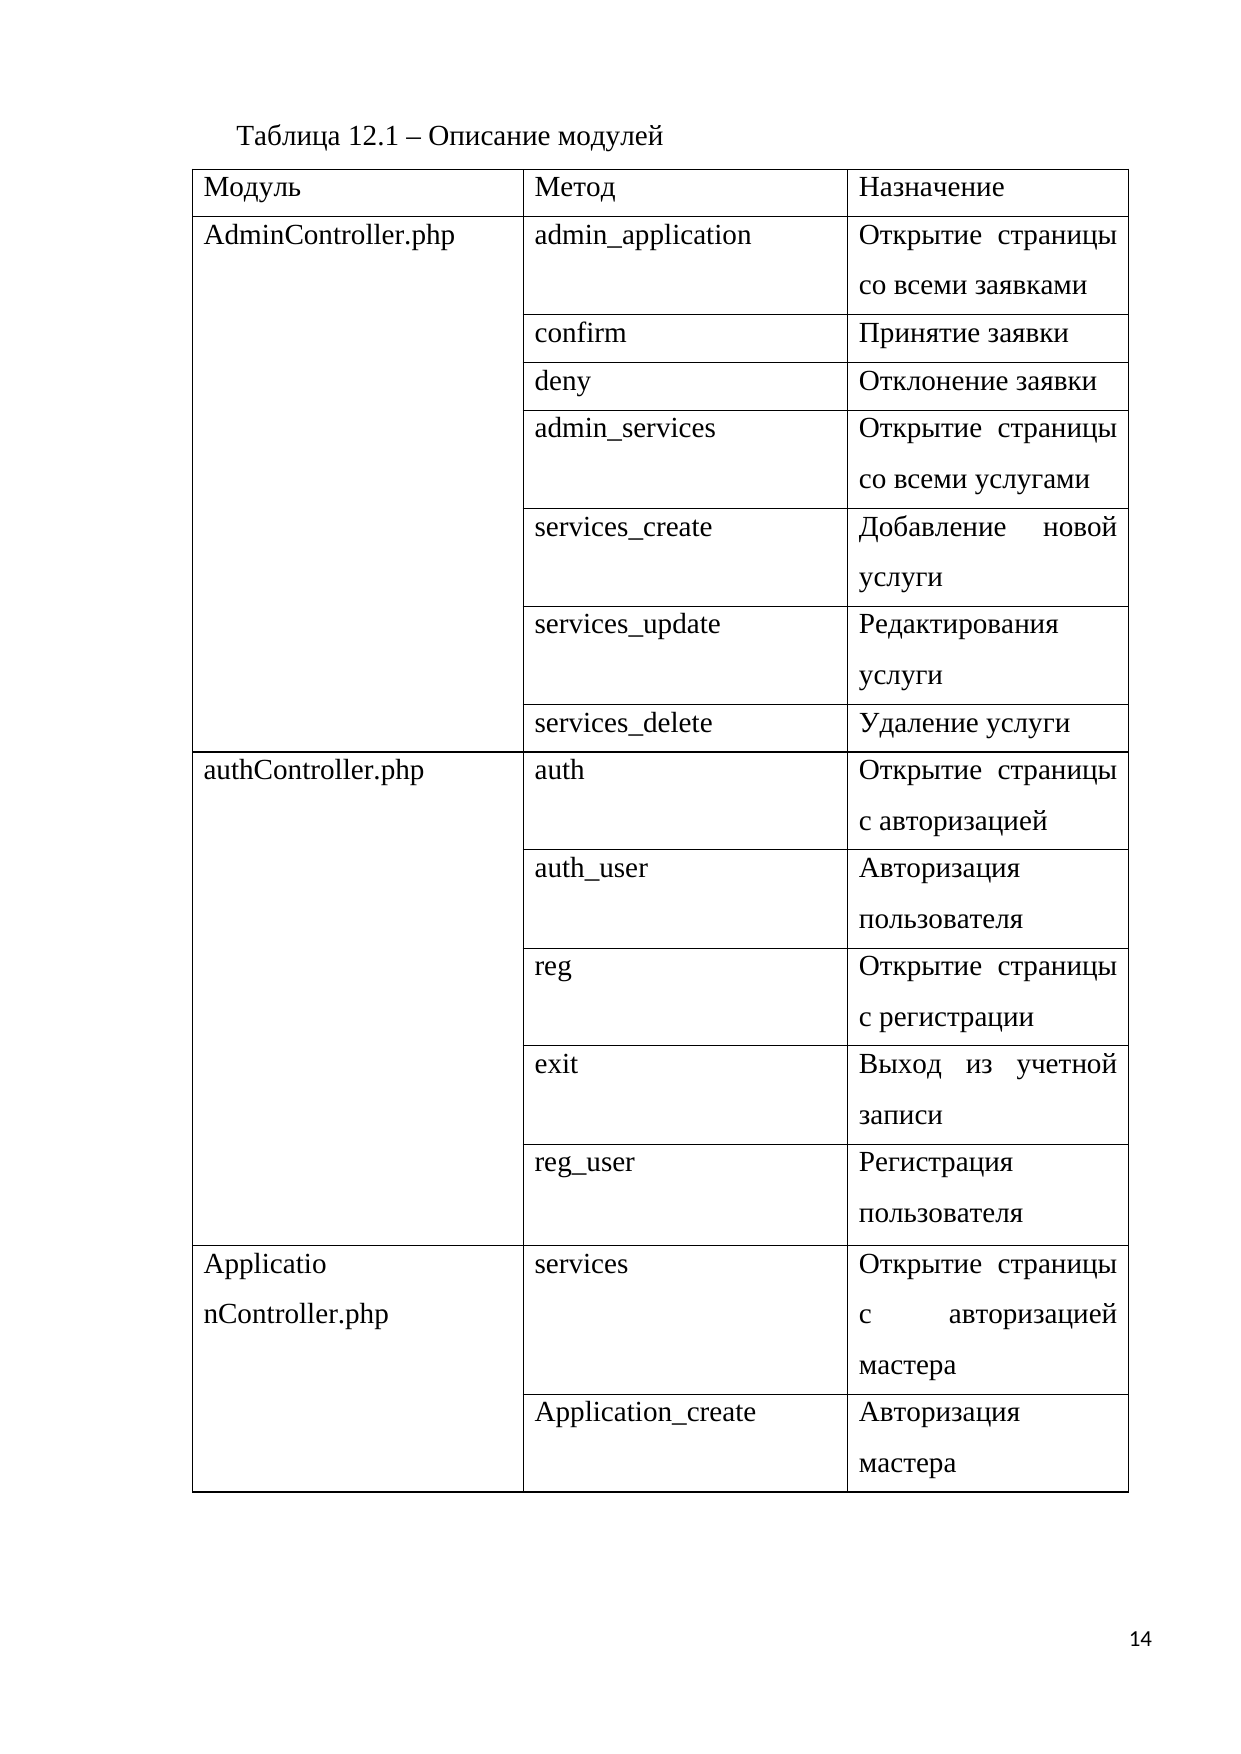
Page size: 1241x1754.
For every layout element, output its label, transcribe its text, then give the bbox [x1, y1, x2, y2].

table_cell Авторизация мастера [848, 1395, 1128, 1491]
table_cell Регистрация пользователя [848, 1145, 1128, 1245]
table_cell Открытие страницы с авторизацией [848, 753, 1128, 849]
table_cell auth_user [524, 850, 847, 947]
table_cell admin_services [524, 411, 847, 508]
table_cell Удаление услуги [848, 705, 1128, 751]
table_cell deny [524, 363, 847, 409]
table_cell AdminController.php [193, 217, 523, 751]
table_cell services_delete [524, 705, 847, 751]
table_cell exit [524, 1046, 847, 1143]
table_cell Открытие страницы со всеми услугами [848, 411, 1128, 508]
table_cell reg_user [524, 1145, 847, 1245]
table_cell admin_application [524, 217, 847, 314]
table_cell Открытие страницы с авторизацией мастера [848, 1246, 1128, 1393]
table_cell Application_create [524, 1395, 847, 1491]
table_cell authController.php [193, 753, 523, 1245]
table_cell Редактирования услуги [848, 607, 1128, 704]
table_cell services_create [524, 509, 847, 606]
table_cell confirm [524, 315, 847, 362]
table_cell Добавление новой услуги [848, 509, 1128, 606]
table_cell Отклонение заявки [848, 363, 1128, 409]
table_cell Открытие страницы со всеми заявками [848, 217, 1128, 314]
table_cell Выход из учетной записи [848, 1046, 1128, 1143]
table_header Назначение [848, 170, 1128, 216]
text Таблица 12.1 – Описание модулей [177, 118, 1152, 152]
table_cell ApplicationController.php [193, 1246, 523, 1491]
table_header Модуль [193, 170, 523, 216]
table_cell services_update [524, 607, 847, 704]
table_cell Авторизация пользователя [848, 850, 1128, 947]
table_header Метод [524, 170, 847, 216]
table_cell services [524, 1246, 847, 1393]
table_cell auth [524, 753, 847, 849]
table_cell reg [524, 949, 847, 1045]
table_cell Открытие страницы с регистрации [848, 949, 1128, 1045]
table_cell Принятие заявки [848, 315, 1128, 362]
